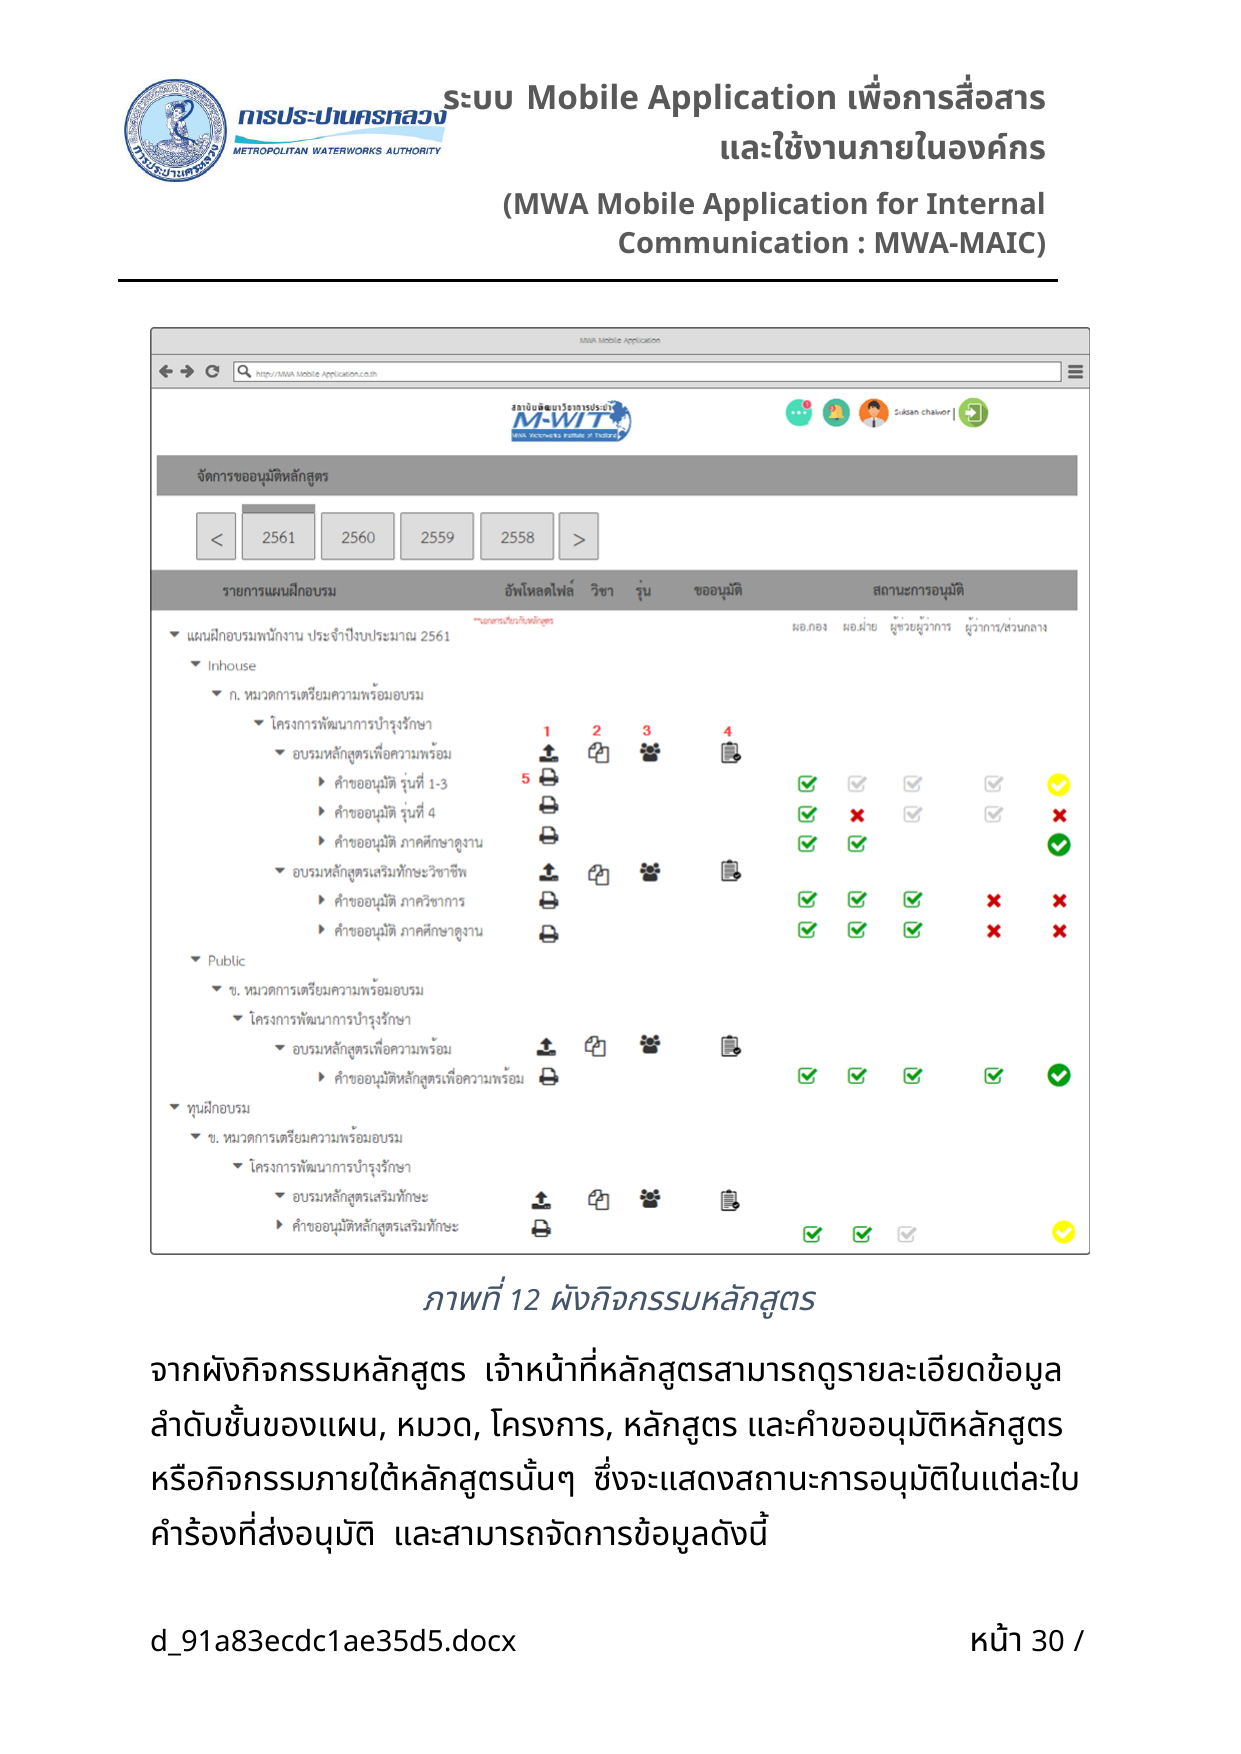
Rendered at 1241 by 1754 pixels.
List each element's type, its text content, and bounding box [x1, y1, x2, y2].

text ภาพที่ 12 ผังกิจกรรมหลักสูตร [150, 1275, 1090, 1325]
text จากผังกิจกรรมหลักสูตร เจ้าหน้าที่หลักสูตรสามารถดูรายละเอียดข้อมูลลำดับชั้นของแผน, หมวด, โครงการ, หลักสูตร และคำขออนุมัติหลักสูตรหรือกิจกรรมภายใต้หลักสูตรนั้นๆ ซึ่งจะแสดงสถานะการอนุมัติในแต่ละใบคำร้องที่ส่งอนุมัติ และสามารถจัดการข้อมูลดังนี้ [150, 1346, 1090, 1560]
picture [150, 327, 1090, 1255]
picture [121, 73, 451, 188]
